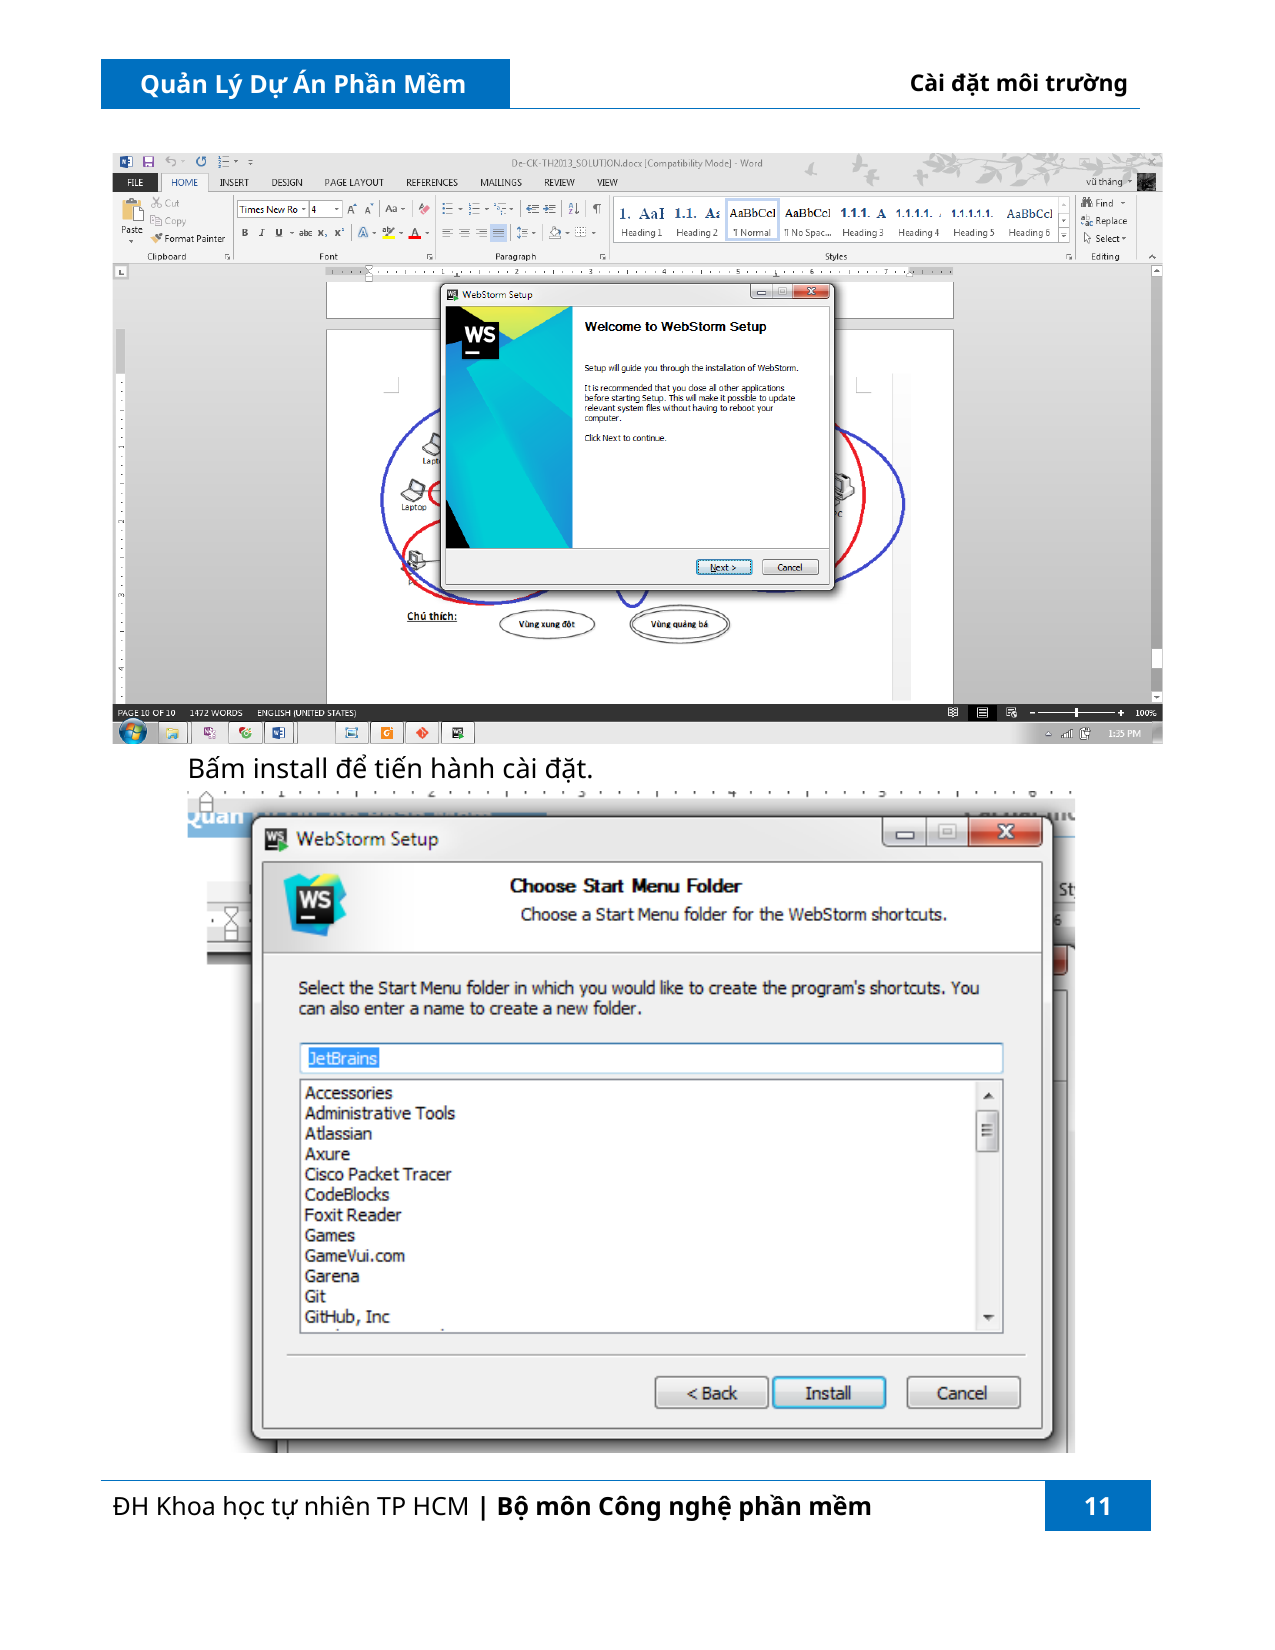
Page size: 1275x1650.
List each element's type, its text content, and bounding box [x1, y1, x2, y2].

picture [187, 791, 1075, 1453]
picture [112, 153, 1163, 744]
list Bấm install để tiến hành cài đặt. [187, 749, 1162, 786]
